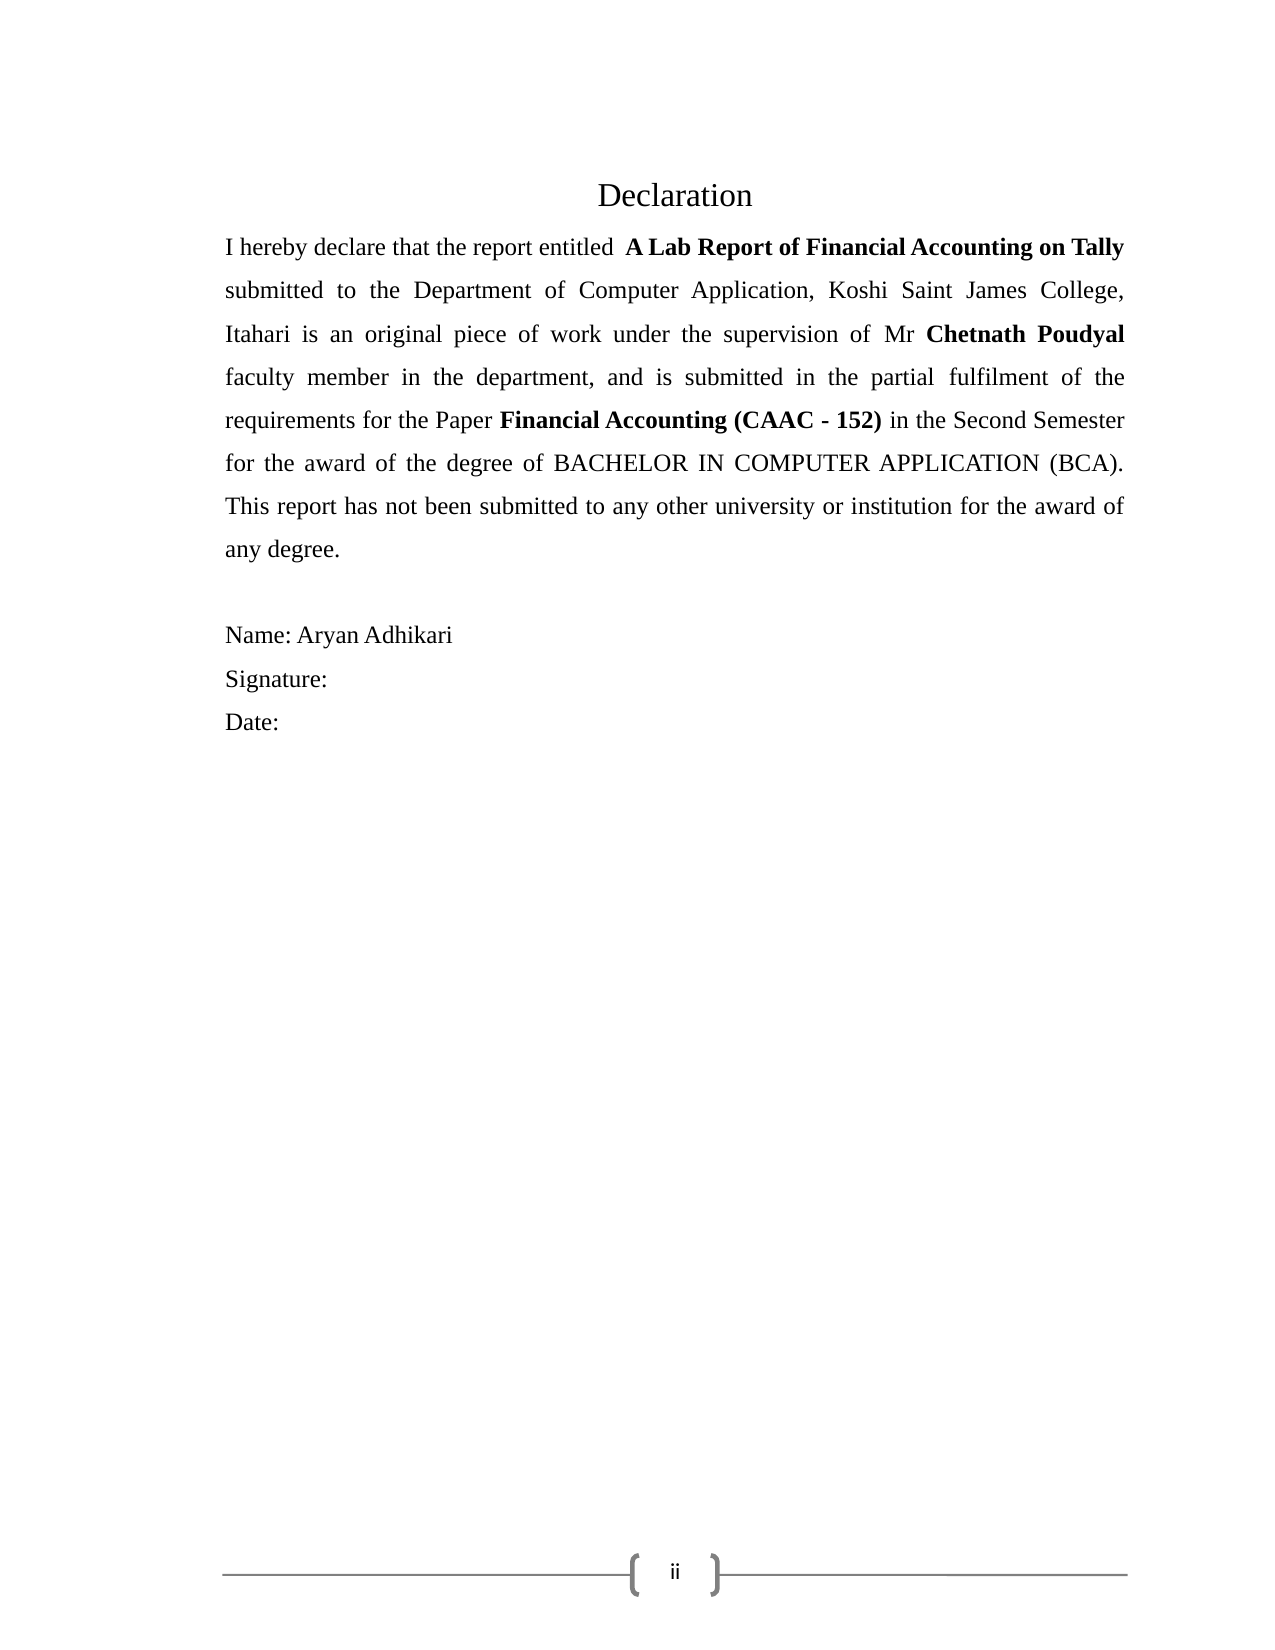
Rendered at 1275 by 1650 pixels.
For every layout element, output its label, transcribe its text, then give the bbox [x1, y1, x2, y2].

subtitle Declaration [225, 175, 1125, 213]
text Date: [225, 707, 1125, 736]
text Name: Aryan Adhikari [225, 621, 1125, 649]
text Signature: [225, 664, 1125, 692]
text I hereby declare that the report entitled A Lab Report of Financial Accounting on Tally submitted to the Department of Computer Application, Koshi Saint James College, Itahari is an original piece of work under the supervision of Mr Chetnath Poudyal faculty member in the department, and is submitted in the partial fulfilment of the requirements for the Paper Financial Accounting (CAAC - 152) in the Second Semester for the award of the degree of BACHELOR IN COMPUTER APPLICATION (BCA). This report has not been submitted to any other university or institution for the award of any degree. [225, 232, 1125, 563]
